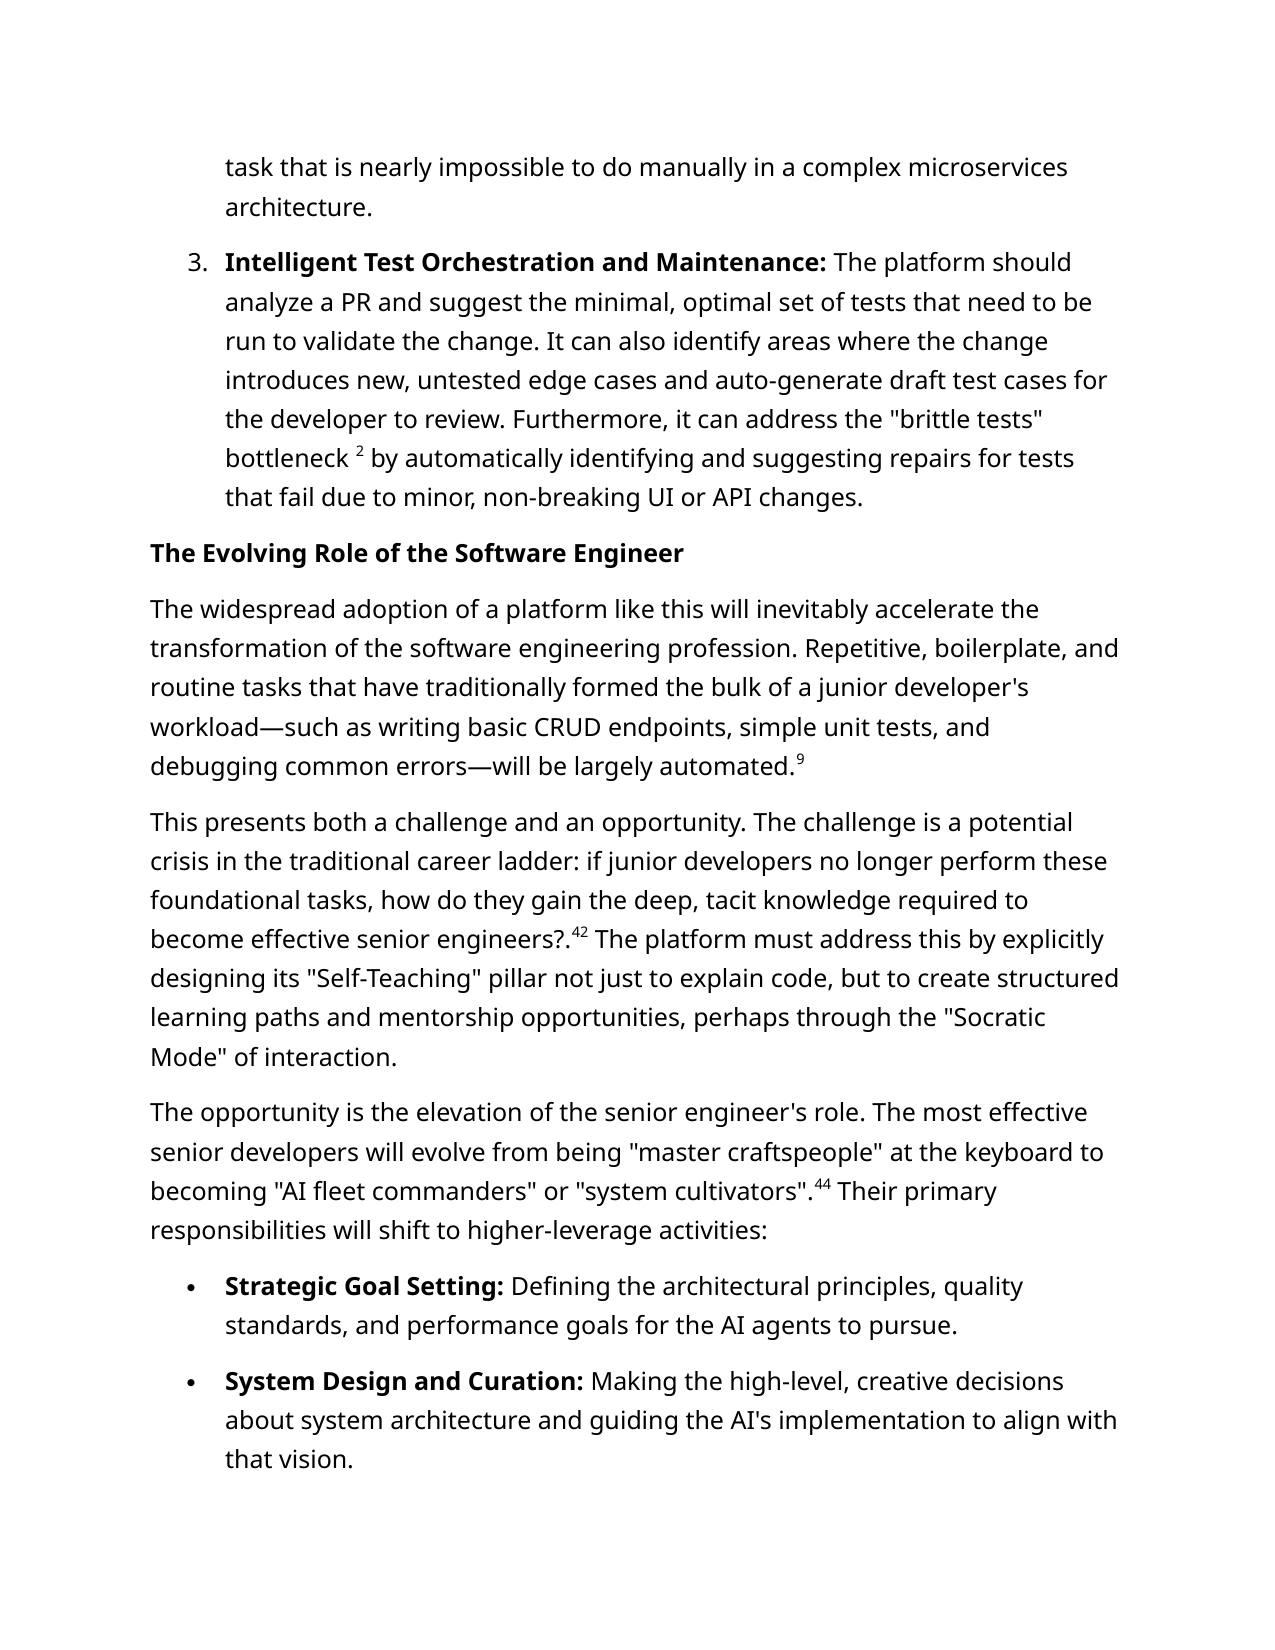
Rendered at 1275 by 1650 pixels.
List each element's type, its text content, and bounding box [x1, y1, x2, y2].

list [187, 150, 1125, 223]
text The opportunity is the elevation of the senior engineer's role. The most effective senior developers will evolve from being "master craftspeople" at the keyboard to becoming "AI fleet commanders" or "system cultivators".44 Their primary responsibilities will shift to higher-leverage activities: [150, 1095, 1125, 1247]
text The widespread adoption of a platform like this will inevitably accelerate the transformation of the software engineering profession. Repetitive, boilerplate, and routine tasks that have traditionally formed the bulk of a junior developer's workload—such as writing basic CRUD endpoints, simple unit tests, and debugging common errors—will be largely automated.9 [150, 592, 1125, 782]
list Strategic Goal Setting: Defining the architectural principles, quality standards, and performance goals for the AI agents to pursue. [187, 1268, 1125, 1342]
text The Evolving Role of the Software Engineer [150, 536, 1125, 570]
list Intelligent Test Orchestration and Maintenance: The platform should analyze a PR and suggest the minimal, optimal set of tests that need to be run to validate the change. It can also identify areas where the change introduces new, untested edge cases and auto-generate draft test cases for the developer to review. Furthermore, it can address the "brittle tests" bottleneck 2 by automatically identifying and suggesting repairs for tests that fail due to minor, non-breaking UI or API changes. [187, 245, 1125, 514]
list System Design and Curation: Making the high-level, creative decisions about system architecture and guiding the AI's implementation to align with that vision. [187, 1363, 1125, 1476]
text This presents both a challenge and an opportunity. The challenge is a potential crisis in the traditional career ladder: if junior developers no longer perform these foundational tasks, how do they gain the deep, tacit knowledge required to become effective senior engineers?.42 The platform must address this by explicitly designing its "Self-Teaching" pillar not just to explain code, but to create structured learning paths and mentorship opportunities, perhaps through the "Socratic Mode" of interaction. [150, 804, 1125, 1073]
